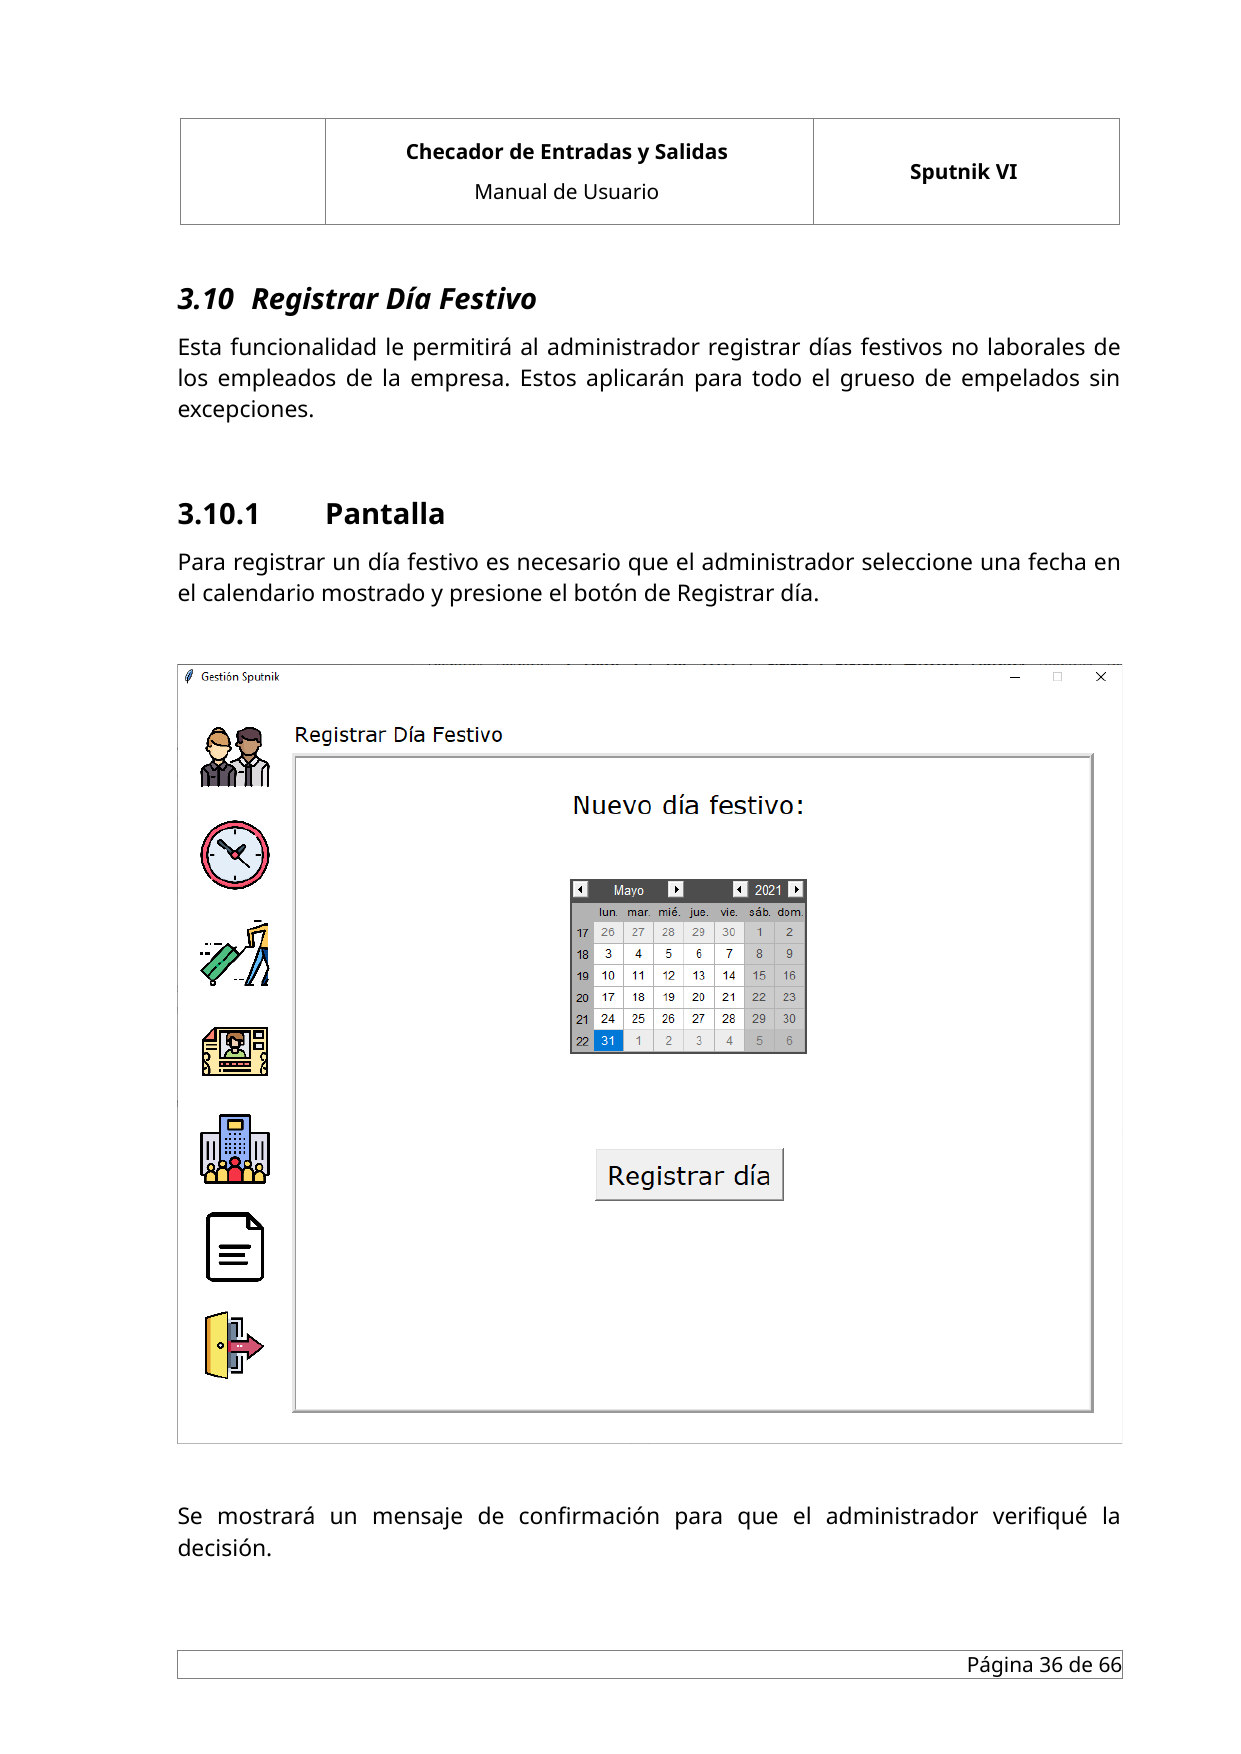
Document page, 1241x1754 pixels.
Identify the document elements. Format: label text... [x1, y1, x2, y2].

subtitle Registrar Día Festivo [177, 278, 1122, 318]
text Se mostrará un mensaje de confirmación para que el administrador verifiqué la decisión. [177, 1500, 1122, 1563]
subtitle Pantalla [177, 493, 1122, 533]
text Para registrar un día festivo es necesario que el administrador seleccione una fecha en el calendario mostrado y presione el botón de Registrar día. [177, 545, 1122, 608]
picture [177, 664, 1123, 1444]
text Esta funcionalidad le permitirá al administrador registrar días festivos no laborales de los empleados de la empresa. Estos aplicarán para todo el grueso de empelados sin excepciones. [177, 331, 1122, 424]
